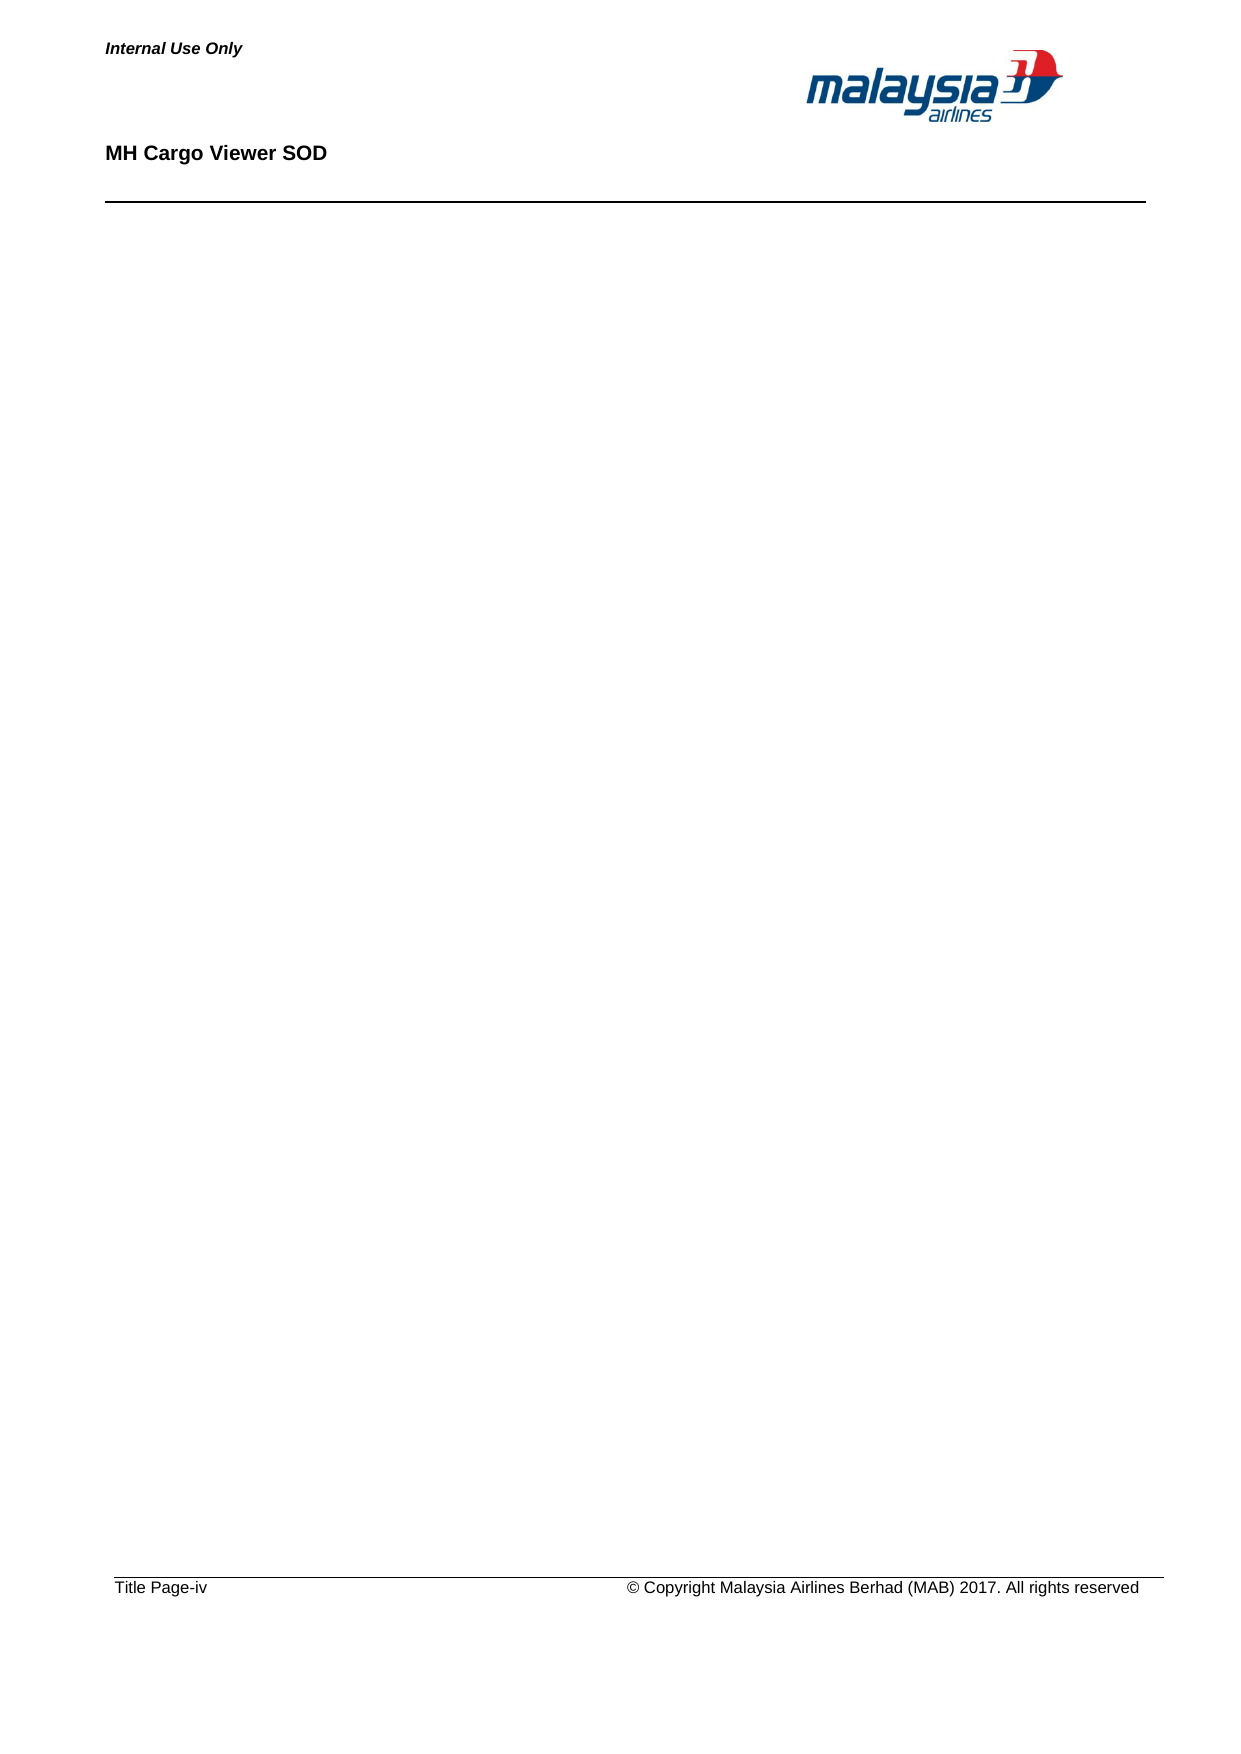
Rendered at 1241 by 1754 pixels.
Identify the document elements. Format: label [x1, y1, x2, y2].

picture [806, 50, 1063, 122]
